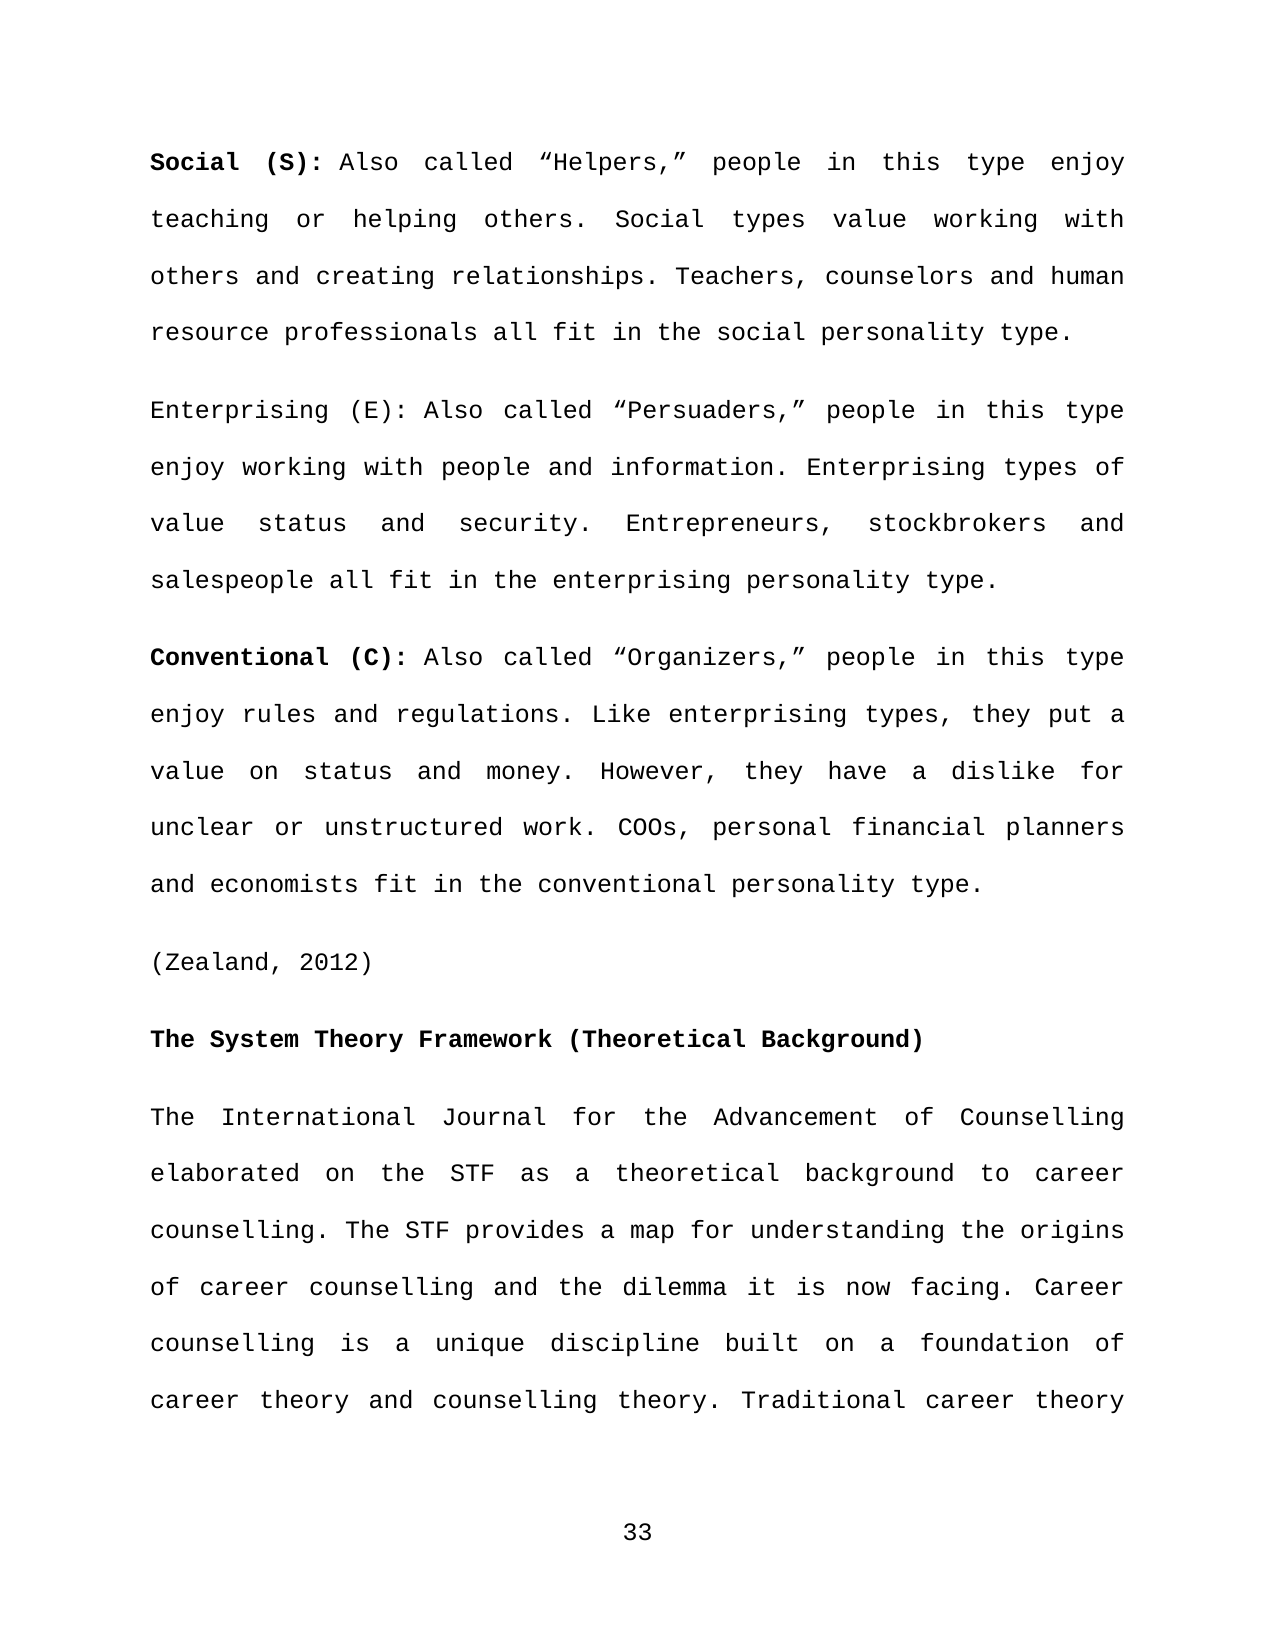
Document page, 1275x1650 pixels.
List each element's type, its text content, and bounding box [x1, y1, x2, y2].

text Conventional (C): Also called “Organizers,” people in this type enjoy rules and regulations. Like enterprising types, they put a value on status and money. However, they have a dislike for unclear or unstructured work. COOs, personal financial planners and economists fit in the conventional personality type. [150, 645, 1125, 900]
text Social (S): Also called “Helpers,” people in this type enjoy teaching or helping others. Social types value working with others and creating relationships. Teachers, counselors and human resource professionals all fit in the social personality type. [150, 150, 1125, 348]
text The System Theory Framework (Theoretical Background) [150, 1027, 1125, 1055]
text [150, 1104, 1125, 1416]
text (Zealand, 2012) [150, 949, 1125, 977]
text Enterprising (E): Also called “Persuaders,” people in this type enjoy working with people and information. Enterprising types of value status and security. Entrepreneurs, stockbrokers and salespeople all fit in the enterprising personality type. [150, 397, 1125, 596]
